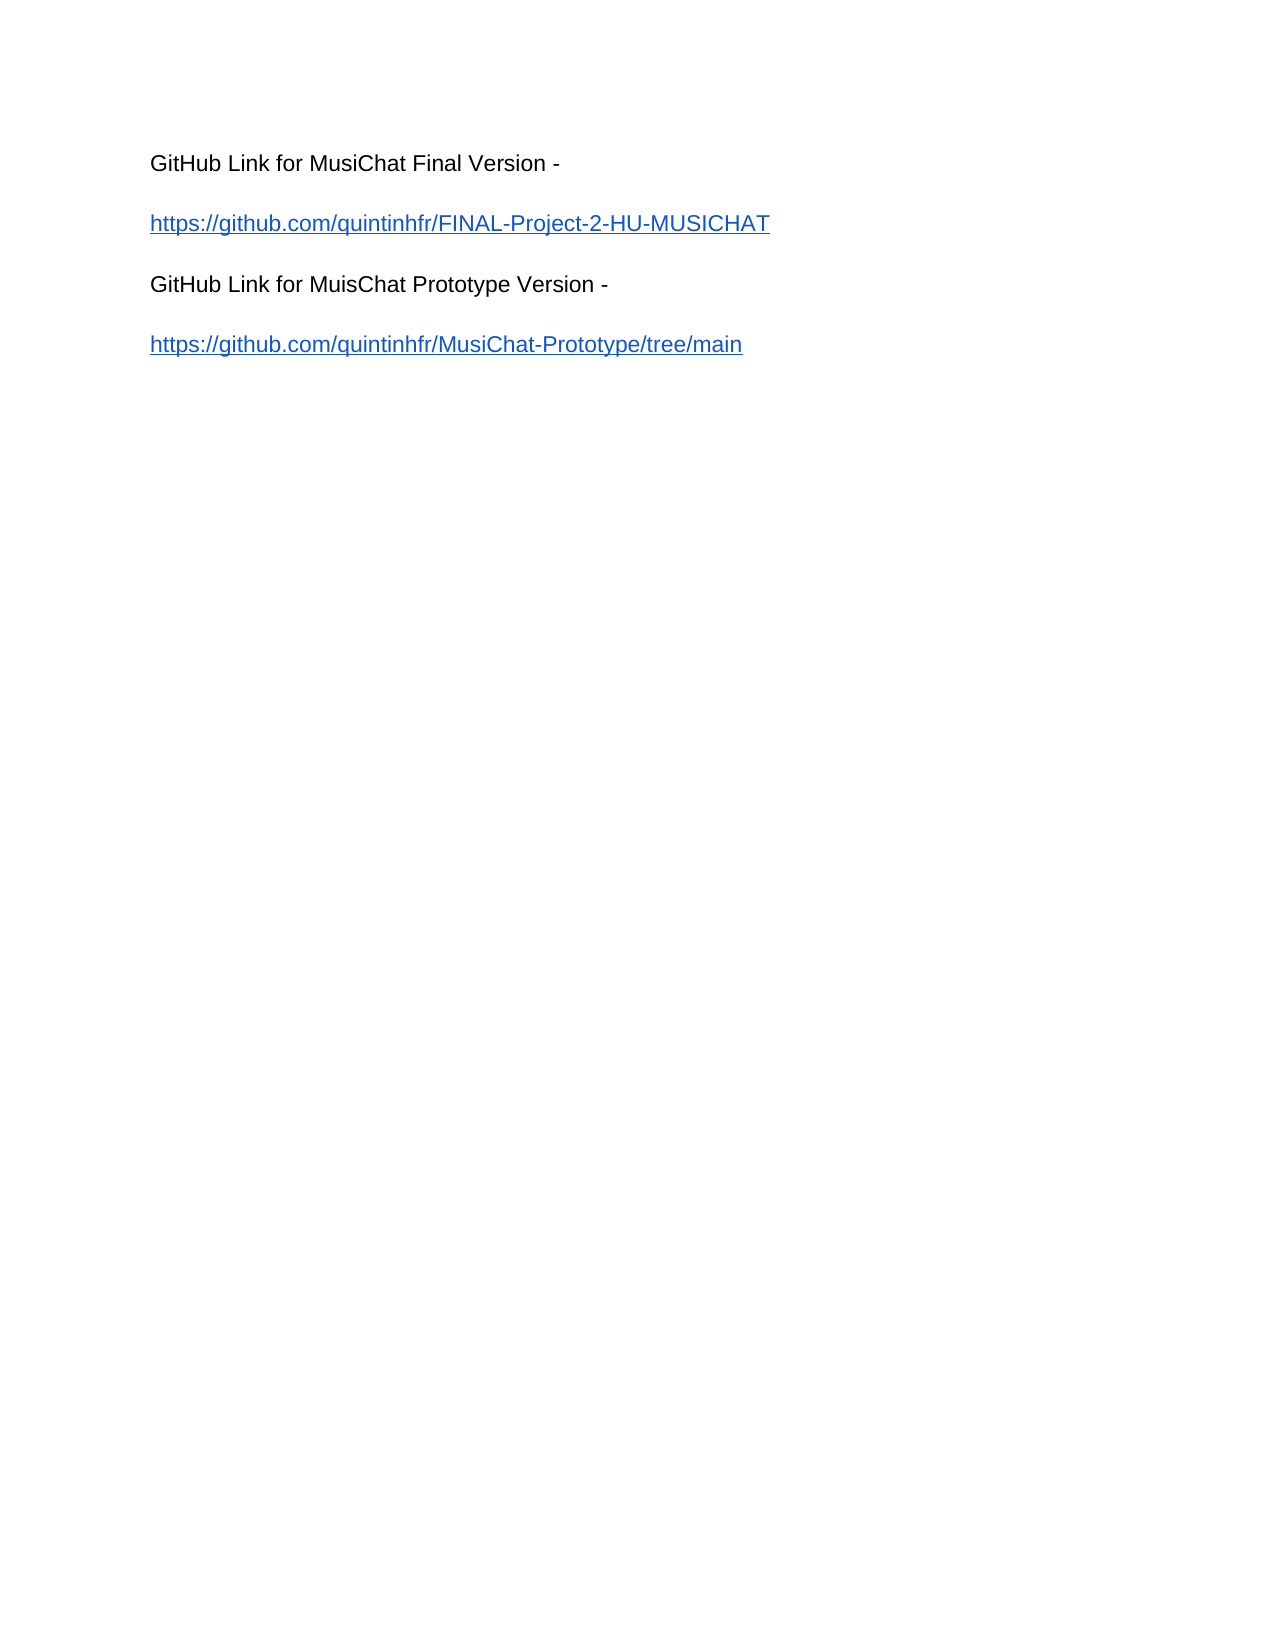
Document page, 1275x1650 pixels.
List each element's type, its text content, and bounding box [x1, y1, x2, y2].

text https://github.com/quintinhfr/MusiChat-Prototype/tree/main [150, 331, 1125, 358]
text https://github.com/quintinhfr/FINAL-Project-2-HU-MUSICHAT [150, 210, 1125, 237]
text GitHub Link for MuisChat Prototype Version - [150, 271, 1125, 297]
text GitHub Link for MusiChat Final Version - [150, 150, 1125, 176]
